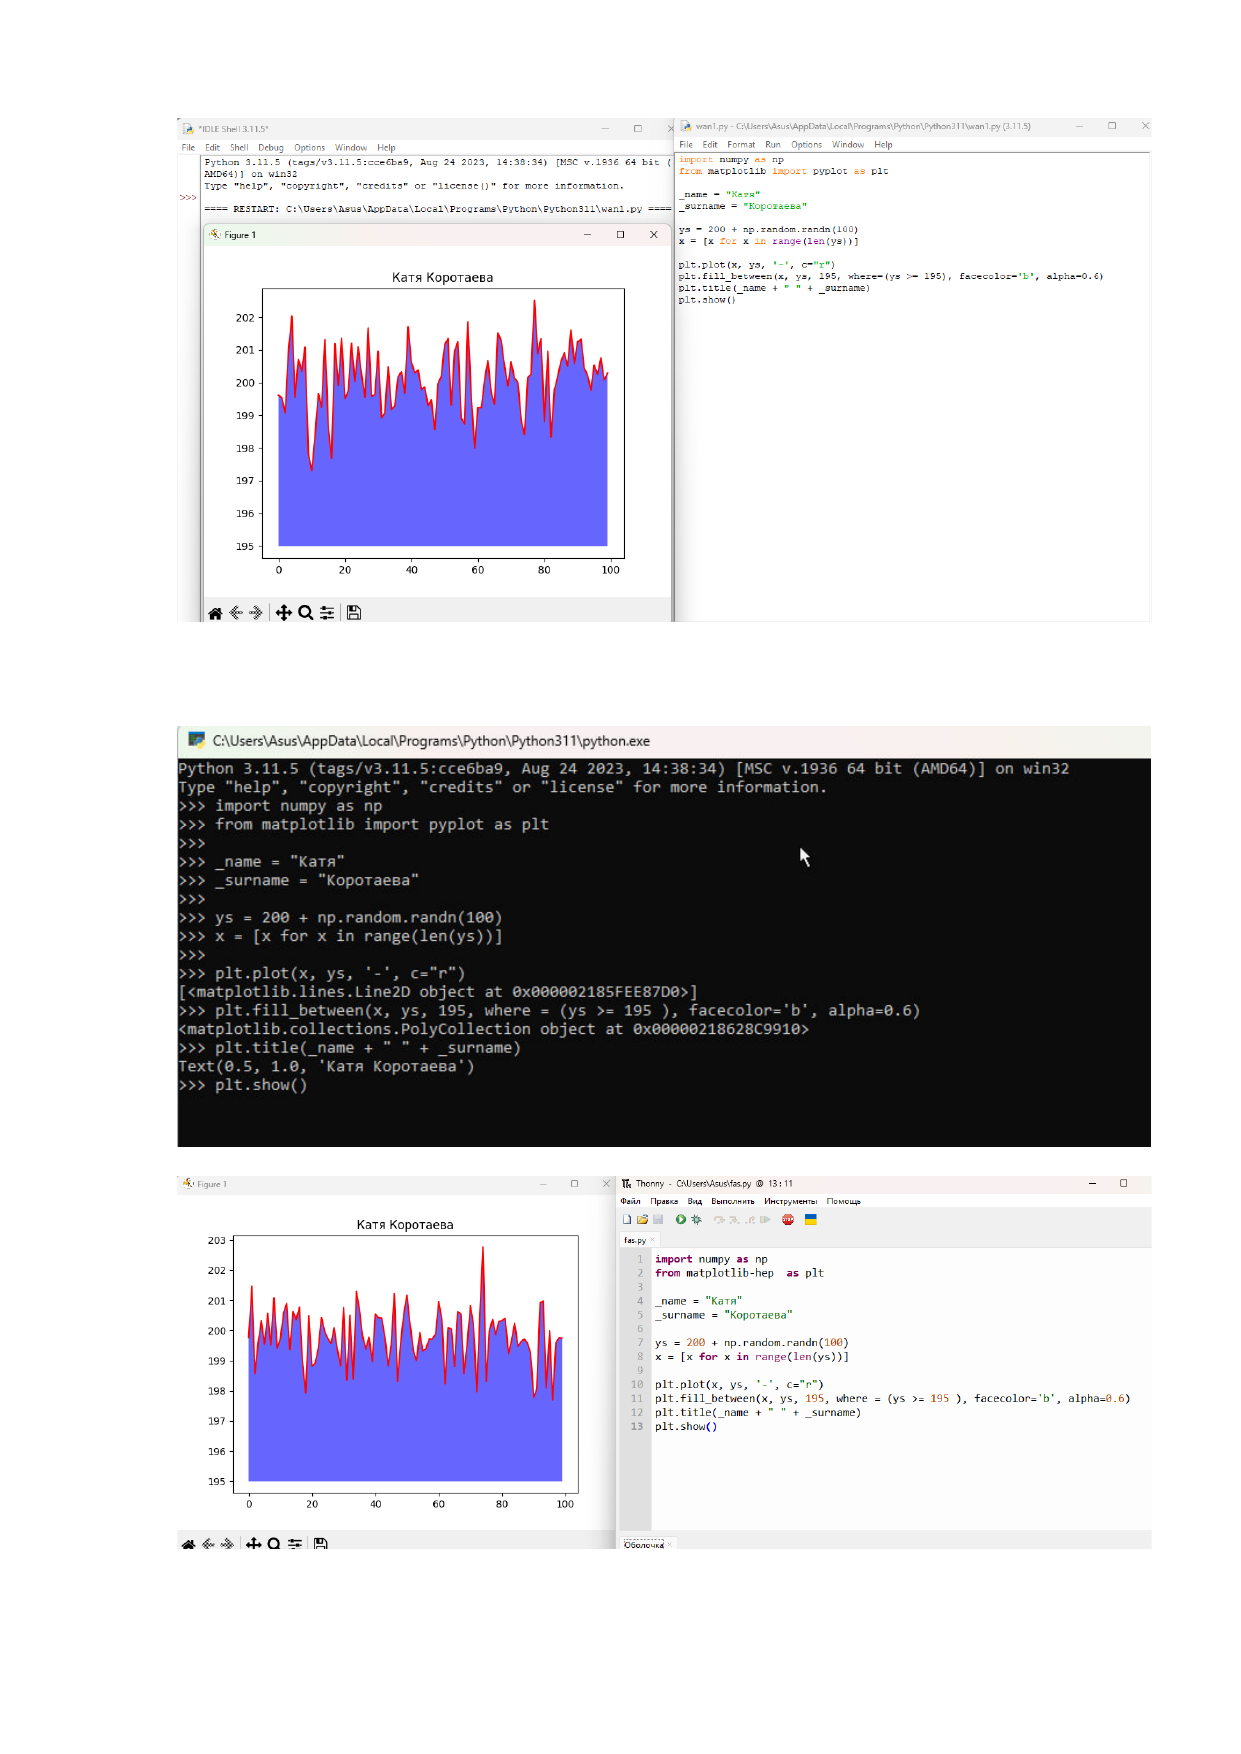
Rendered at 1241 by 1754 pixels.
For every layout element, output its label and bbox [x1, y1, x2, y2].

picture [177, 118, 1152, 622]
picture [177, 1176, 1152, 1549]
picture [177, 726, 1151, 1147]
